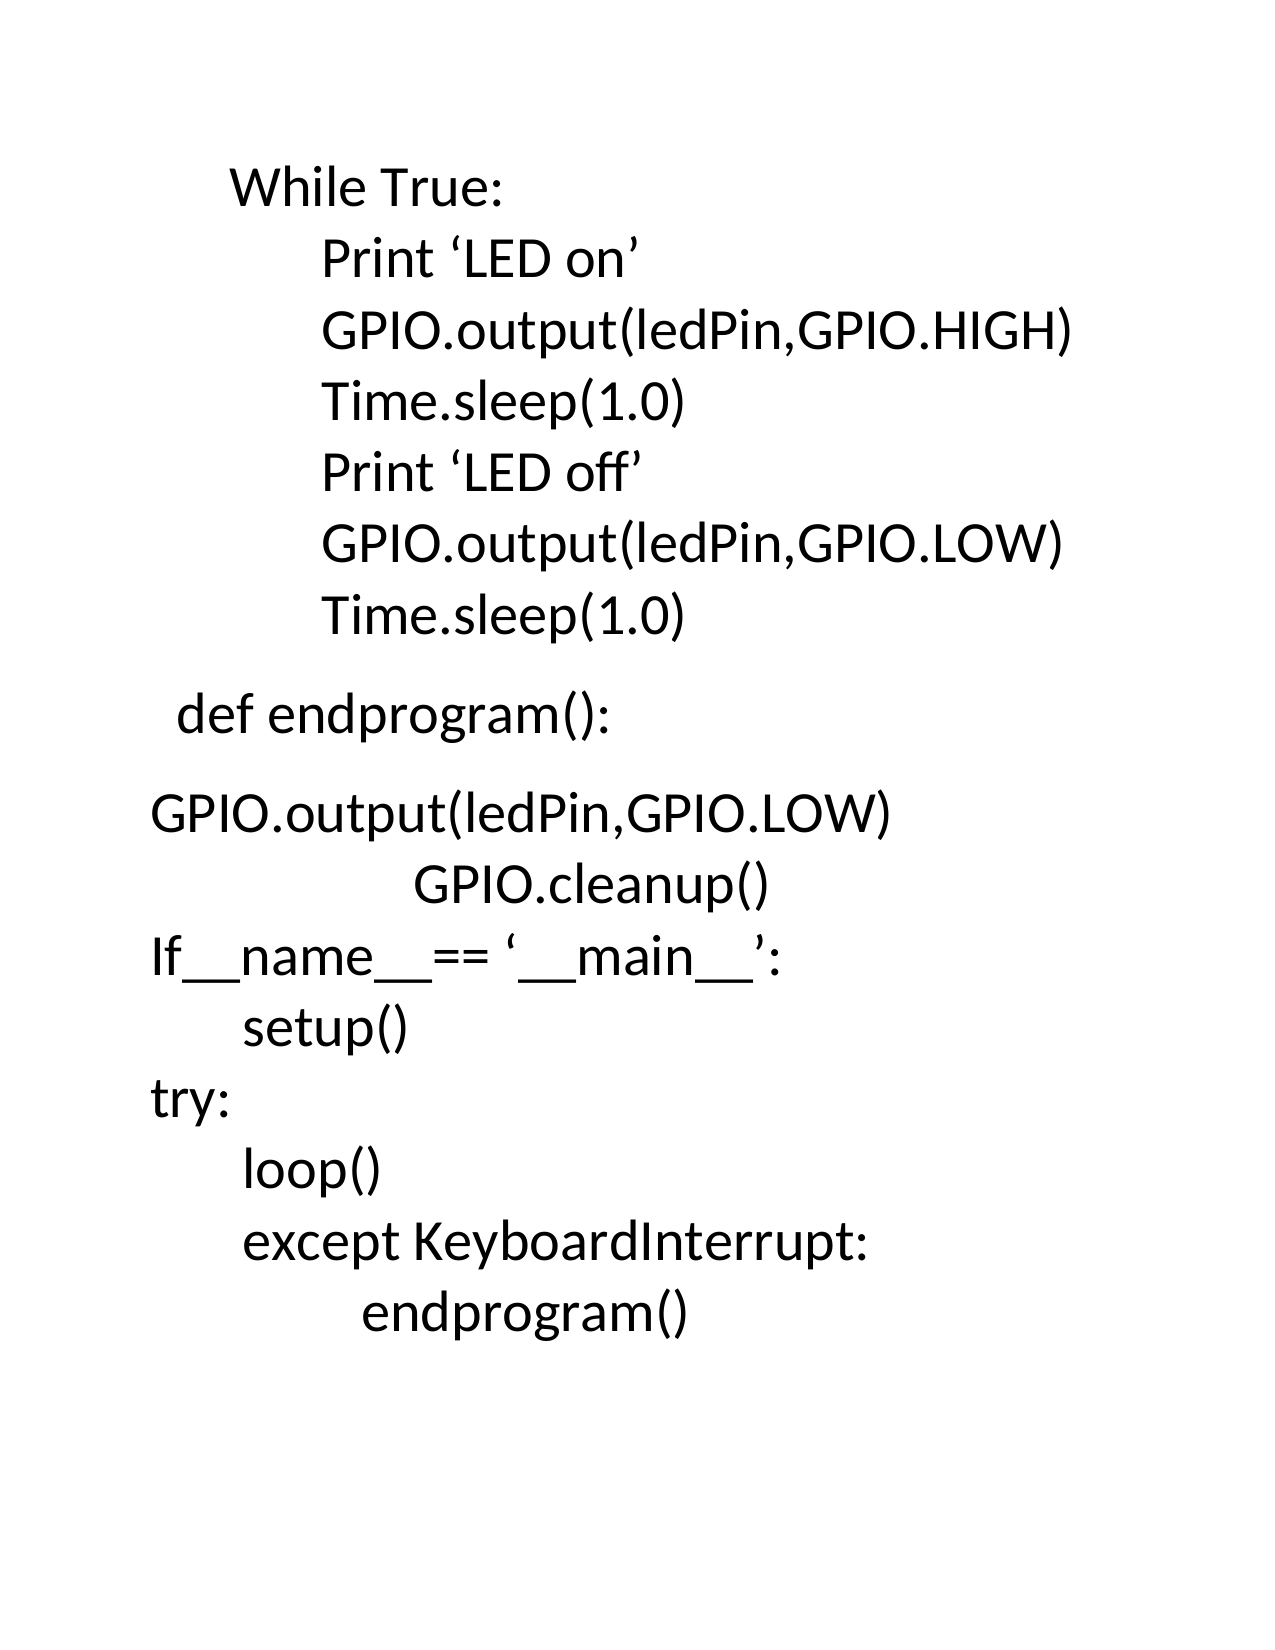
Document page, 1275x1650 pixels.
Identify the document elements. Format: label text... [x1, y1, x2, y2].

text Time.sleep(1.0) [150, 364, 1125, 435]
text GPIO.cleanup() [150, 847, 1125, 918]
text loop() [150, 1132, 1125, 1203]
text try: [150, 1061, 1125, 1132]
text Time.sleep(1.0) [150, 577, 1125, 649]
text GPIO.output(ledPin,GPIO.HIGH) [150, 292, 1125, 364]
text Print ‘LED on’ [150, 221, 1125, 292]
text If__name__== ‘__main__’: [150, 918, 1125, 990]
text except KeyboardInterrupt: [150, 1203, 1125, 1275]
text While True: [150, 150, 1125, 221]
text setup() [150, 990, 1125, 1061]
text Print ‘LED off’ [150, 435, 1125, 506]
text GPIO.output(ledPin,GPIO.LOW) [150, 748, 1125, 847]
text endprogram() [150, 1275, 1125, 1346]
text GPIO.output(ledPin,GPIO.LOW) [150, 506, 1125, 577]
text def endprogram(): [150, 677, 1125, 748]
